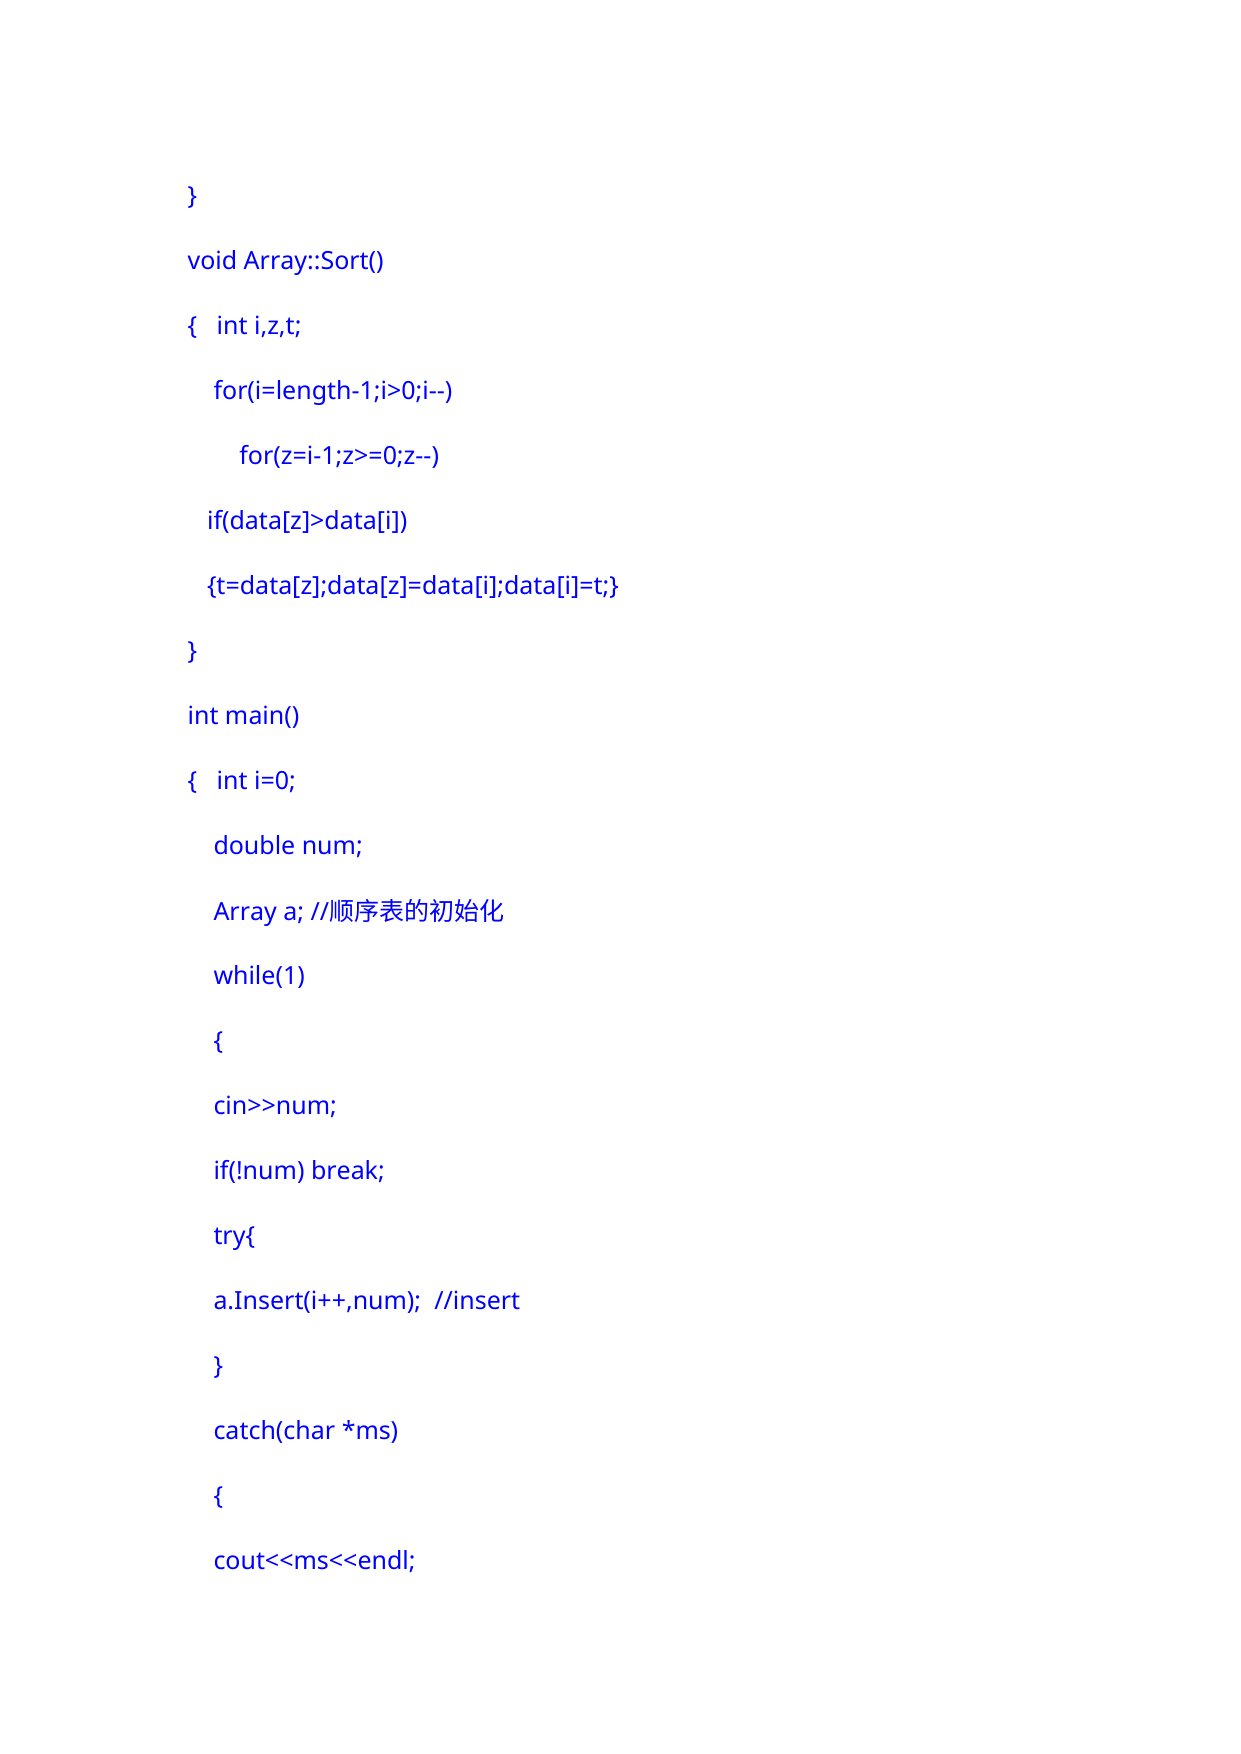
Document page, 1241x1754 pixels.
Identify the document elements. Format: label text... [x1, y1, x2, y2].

text catch(char *ms) [187, 1397, 1053, 1462]
text try{ [187, 1202, 1053, 1267]
text cout<<ms<<endl; [187, 1527, 1053, 1592]
text while(1) [187, 942, 1053, 1007]
text { int i=0; [187, 747, 1053, 812]
text } [187, 1332, 1053, 1397]
text void Array::Sort() [187, 227, 1053, 292]
text for(i=length-1;i>0;i--) [187, 357, 1053, 422]
text Array a; //顺序表的初始化 [187, 877, 1053, 942]
text } [187, 162, 1053, 227]
text cin>>num; [187, 1072, 1053, 1137]
text { [187, 1462, 1053, 1527]
text for(z=i-1;z>=0;z--) [187, 422, 1053, 487]
text double num; [187, 812, 1053, 877]
text } [187, 617, 1053, 682]
text int main() [187, 682, 1053, 747]
text { [187, 1007, 1053, 1072]
text if(data[z]>data[i]) [187, 487, 1053, 552]
text if(!num) break; [187, 1137, 1053, 1202]
text { int i,z,t; [187, 292, 1053, 357]
text a.Insert(i++,num); //insert [187, 1267, 1053, 1332]
text {t=data[z];data[z]=data[i];data[i]=t;} [187, 552, 1053, 617]
